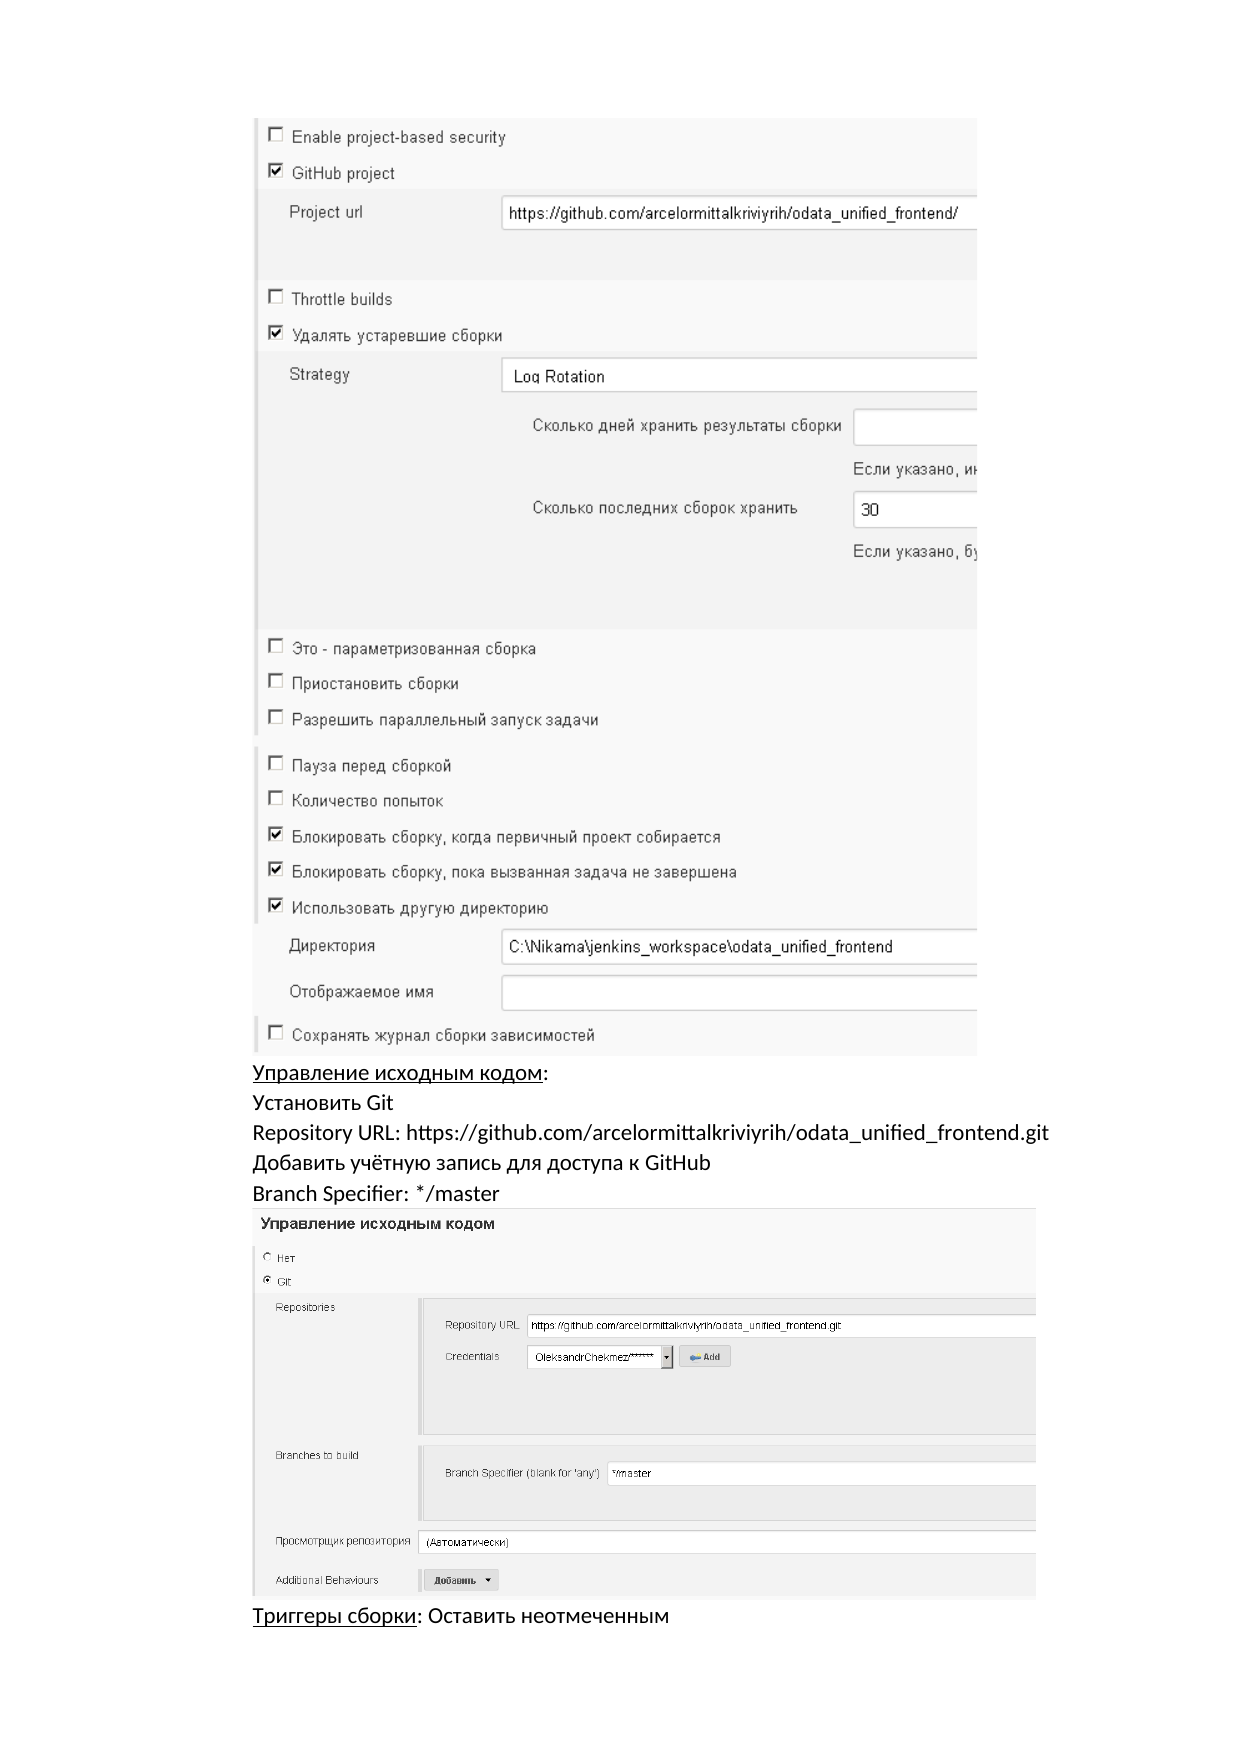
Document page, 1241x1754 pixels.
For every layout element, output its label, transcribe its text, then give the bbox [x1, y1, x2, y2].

list Добавить учётную запись для доступа к GitHub [252, 1148, 1152, 1176]
picture [252, 118, 978, 1056]
list Установить Git [252, 1088, 1152, 1116]
list Управление исходным кодом: [252, 1058, 1152, 1086]
picture [252, 1208, 1036, 1600]
list Repository URL: https://github.com/arcelormittalkriviyrih/odata_unified_frontend.git [252, 1118, 1152, 1146]
list Триггеры сборки: Оставить неотмеченным [252, 1602, 1152, 1630]
list Branch Specifier: */master [252, 1179, 1152, 1207]
